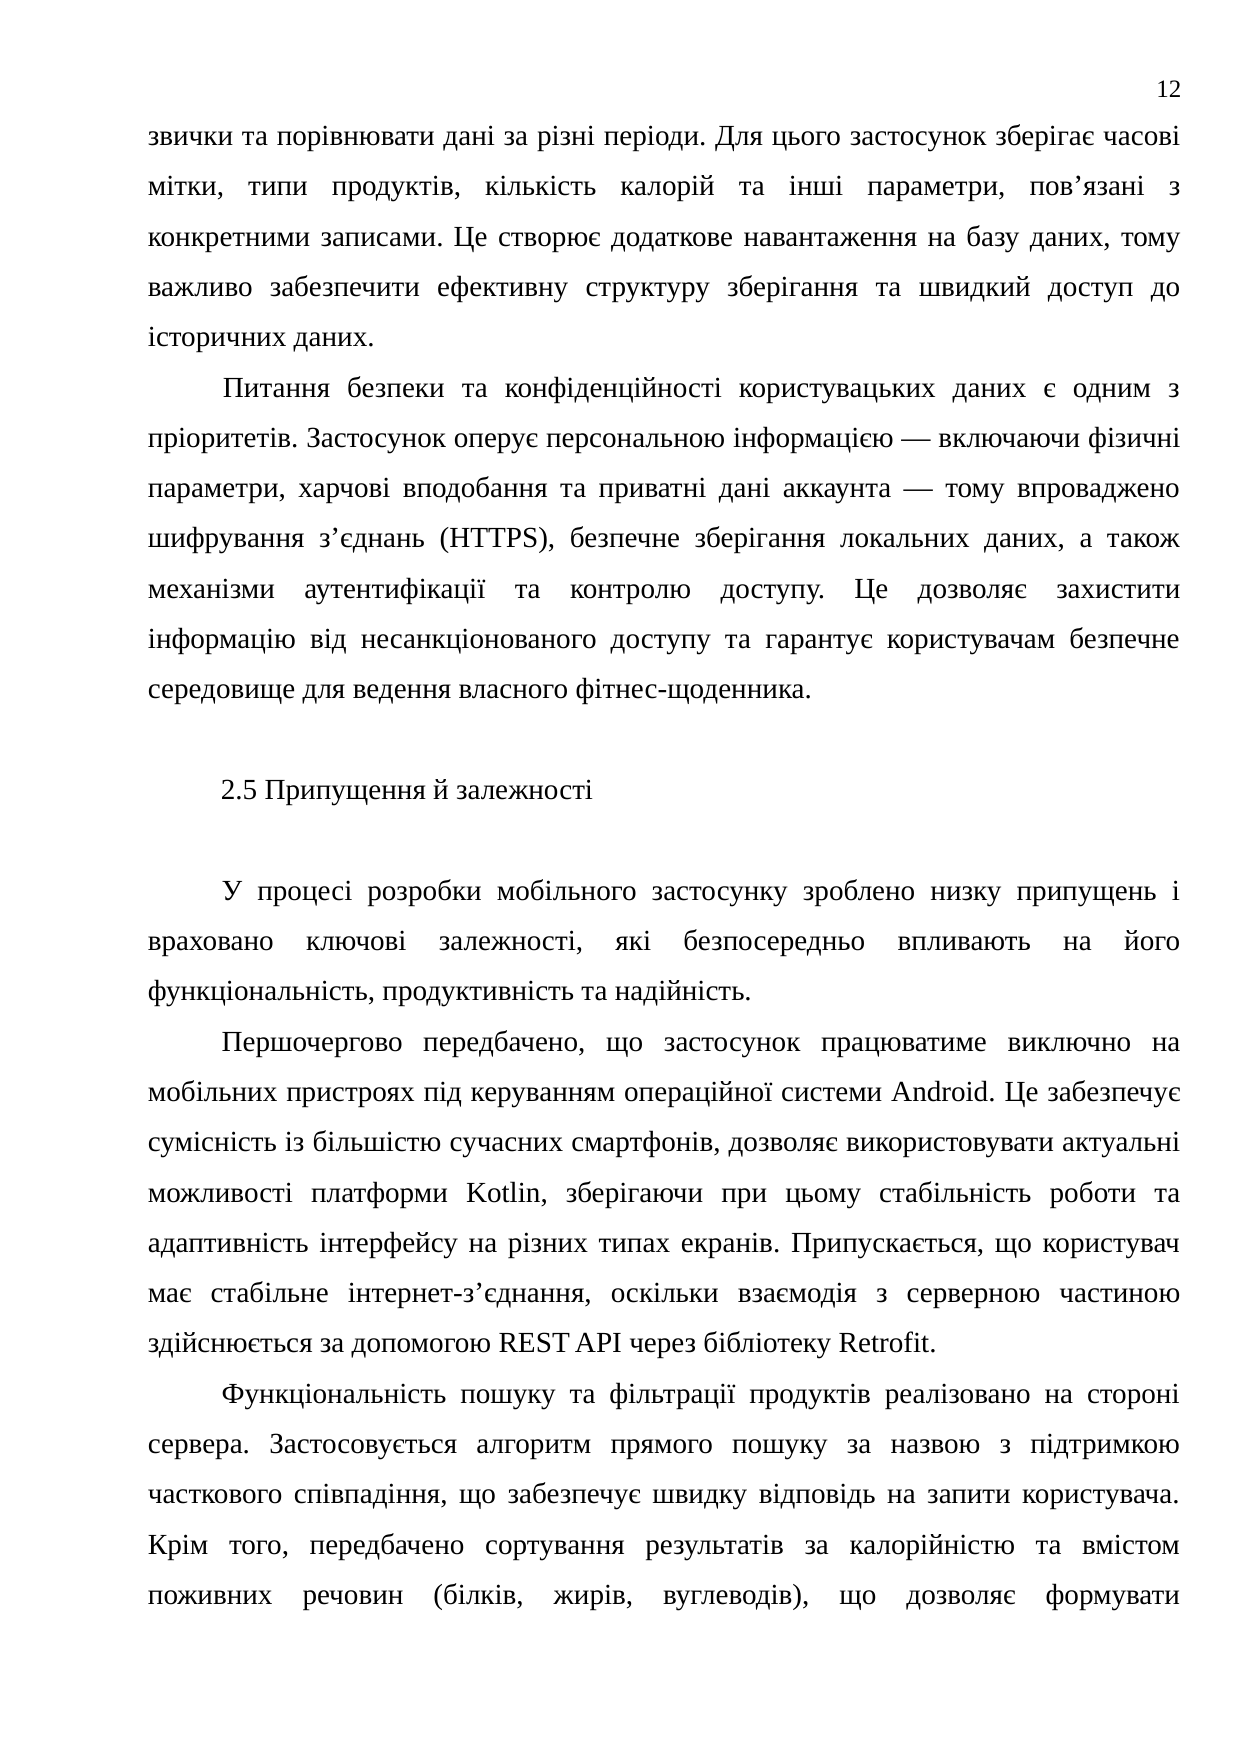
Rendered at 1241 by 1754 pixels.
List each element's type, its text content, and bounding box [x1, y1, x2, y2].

text У процесі розробки мобільного застосунку зроблено низку припущень і враховано ключові залежності, які безпосередньо впливають на його функціональність, продуктивність та надійність. [148, 873, 1181, 1007]
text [148, 118, 1181, 353]
text Першочергово передбачено, що застосунок працюватиме виключно на мобільних пристроях під керуванням операційної системи Android. Це забезпечує сумісність із більшістю сучасних смартфонів, дозволяє використовувати актуальні можливості платформи Kotlin, зберігаючи при цьому стабільність роботи та адаптивність інтерфейсу на різних типах екранів. Припускається, що користувач має стабільне інтернет-з’єднання, оскільки взаємодія з серверною частиною здійснюється за допомогою REST API через бібліотеку Retrofit. [148, 1024, 1181, 1359]
text 2.5 Припущення й залежності [148, 772, 1181, 806]
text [148, 1376, 1181, 1611]
text Питання безпеки та конфіденційності користувацьких даних є одним з пріоритетів. Застосунок оперує персональною інформацією — включаючи фізичні параметри, харчові вподобання та приватні дані аккаунта — тому впроваджено шифрування з’єднань (HTTPS), безпечне зберігання локальних даних, а також механізми аутентифікації та контролю доступу. Це дозволяє захистити інформацію від несанкціонованого доступу та гарантує користувачам безпечне середовище для ведення власного фітнес-щоденника. [148, 370, 1181, 705]
